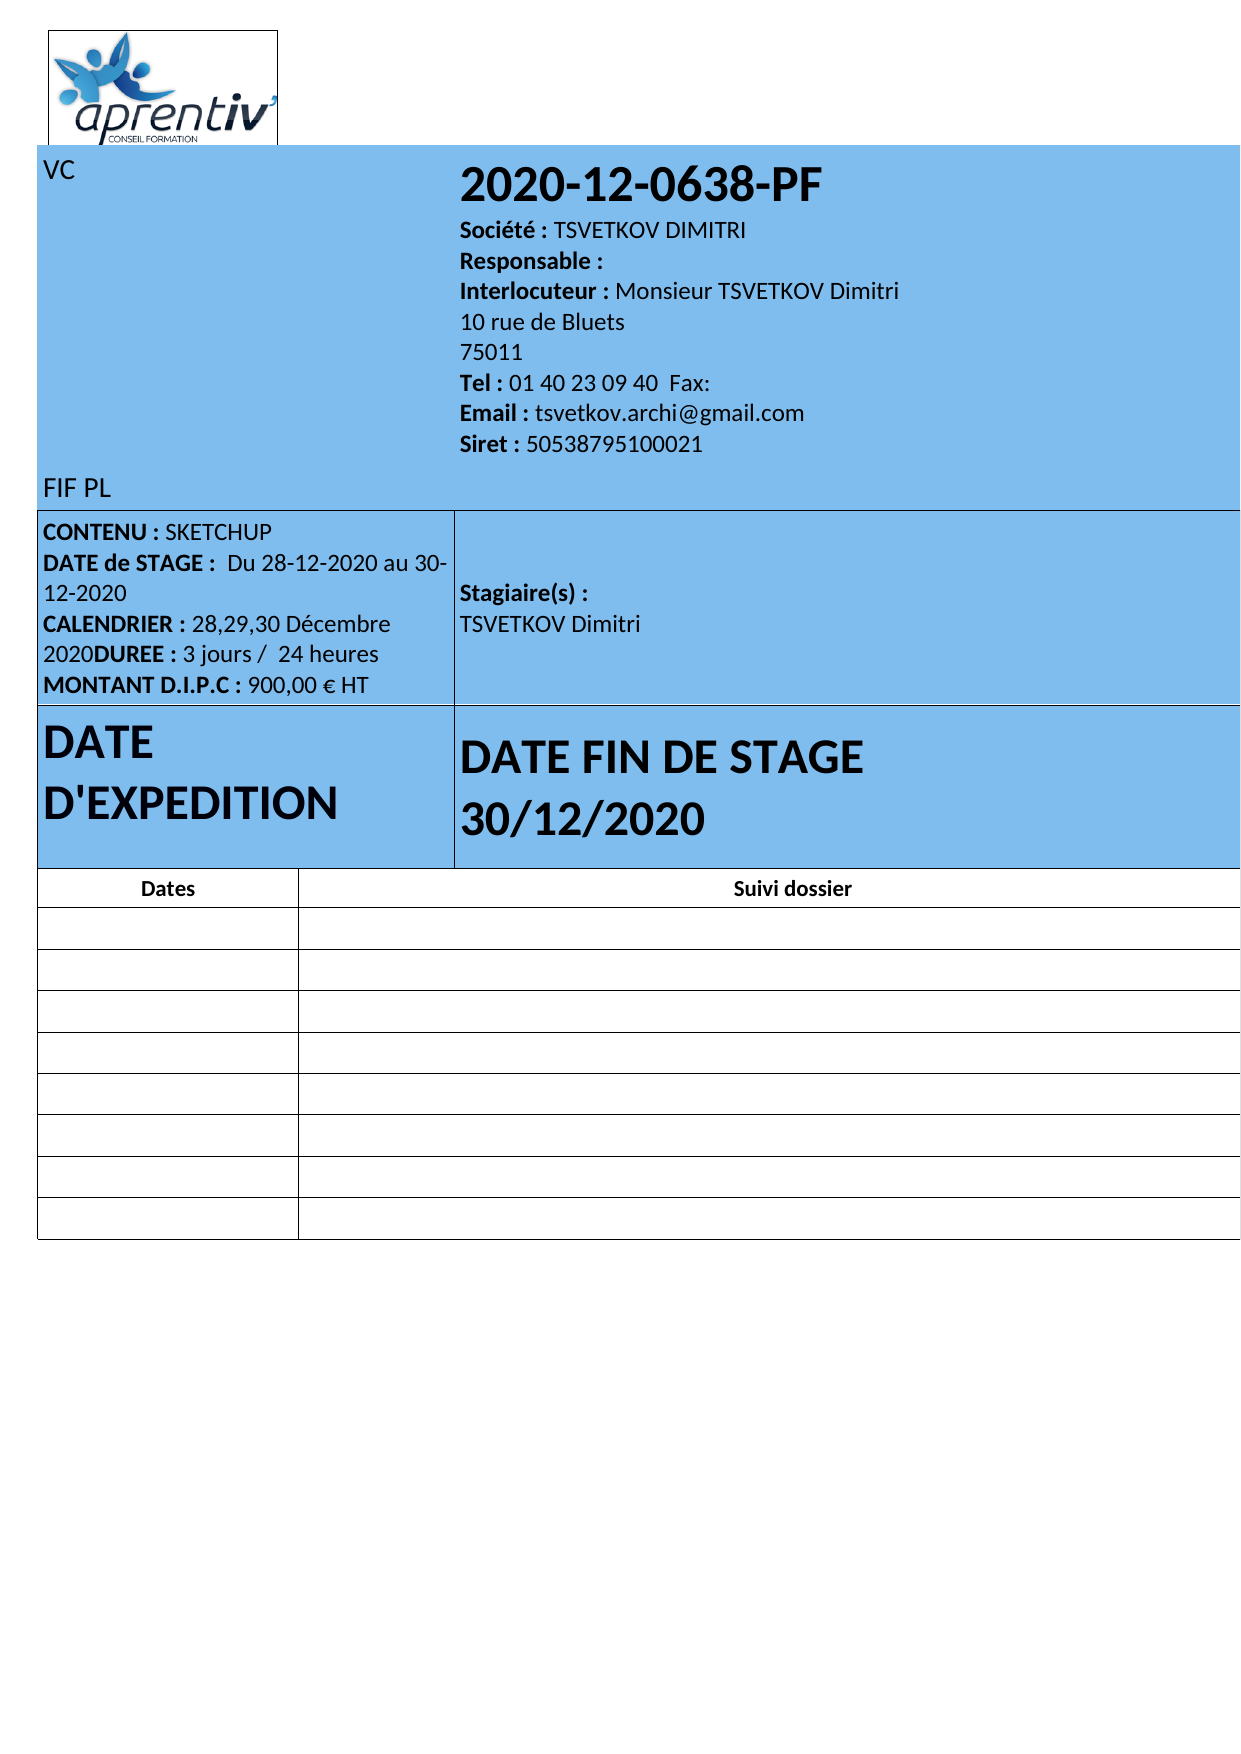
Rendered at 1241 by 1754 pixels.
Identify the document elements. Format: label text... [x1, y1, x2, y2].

table_cell [38, 950, 298, 990]
table_cell FIF PL [38, 465, 1240, 510]
table_cell [299, 991, 1240, 1031]
table_cell [38, 1115, 298, 1156]
table_cell [38, 1157, 298, 1197]
picture [49, 31, 277, 145]
table_cell [38, 1033, 298, 1073]
table_cell [38, 1074, 298, 1114]
table_cell [38, 908, 298, 948]
table_header VC [38, 146, 454, 464]
table_cell Stagiaire(s) : TSVETKOV Dimitri [455, 511, 1240, 704]
table_cell [299, 1074, 1240, 1114]
table_cell [299, 950, 1240, 990]
table_header Suivi dossier [299, 869, 1240, 907]
table_cell [38, 991, 298, 1031]
table_header 2020-12-0638-PFSociété : TSVETKOV DIMITRIResponsable : Interlocuteur : Monsieur TSVETKOV Dimitri10 rue de Bluets75011 Tel : 01 40 23 09 40 Fax: Email : tsvetkov.archi@gmail.comSiret : 50538795100021 [455, 146, 1240, 464]
table_cell [299, 908, 1240, 948]
table_cell [38, 1198, 298, 1239]
table_header Dates [38, 869, 298, 907]
table_cell [299, 1198, 1240, 1239]
table_cell CONTENU : SKETCHUPDATE de STAGE : Du 28-12-2020 au 30-12-2020CALENDRIER : 28,29,30 Décembre 2020DUREE : 3 jours / 24 heuresMONTANT D.I.P.C : 900,00 € HT [38, 511, 454, 704]
table_cell [299, 1115, 1240, 1156]
table_cell DATE FIN DE STAGE 30/12/2020 [455, 706, 1240, 868]
table_cell [299, 1033, 1240, 1073]
table_cell [299, 1157, 1240, 1197]
table_cell DATE D'EXPEDITION [38, 706, 454, 868]
